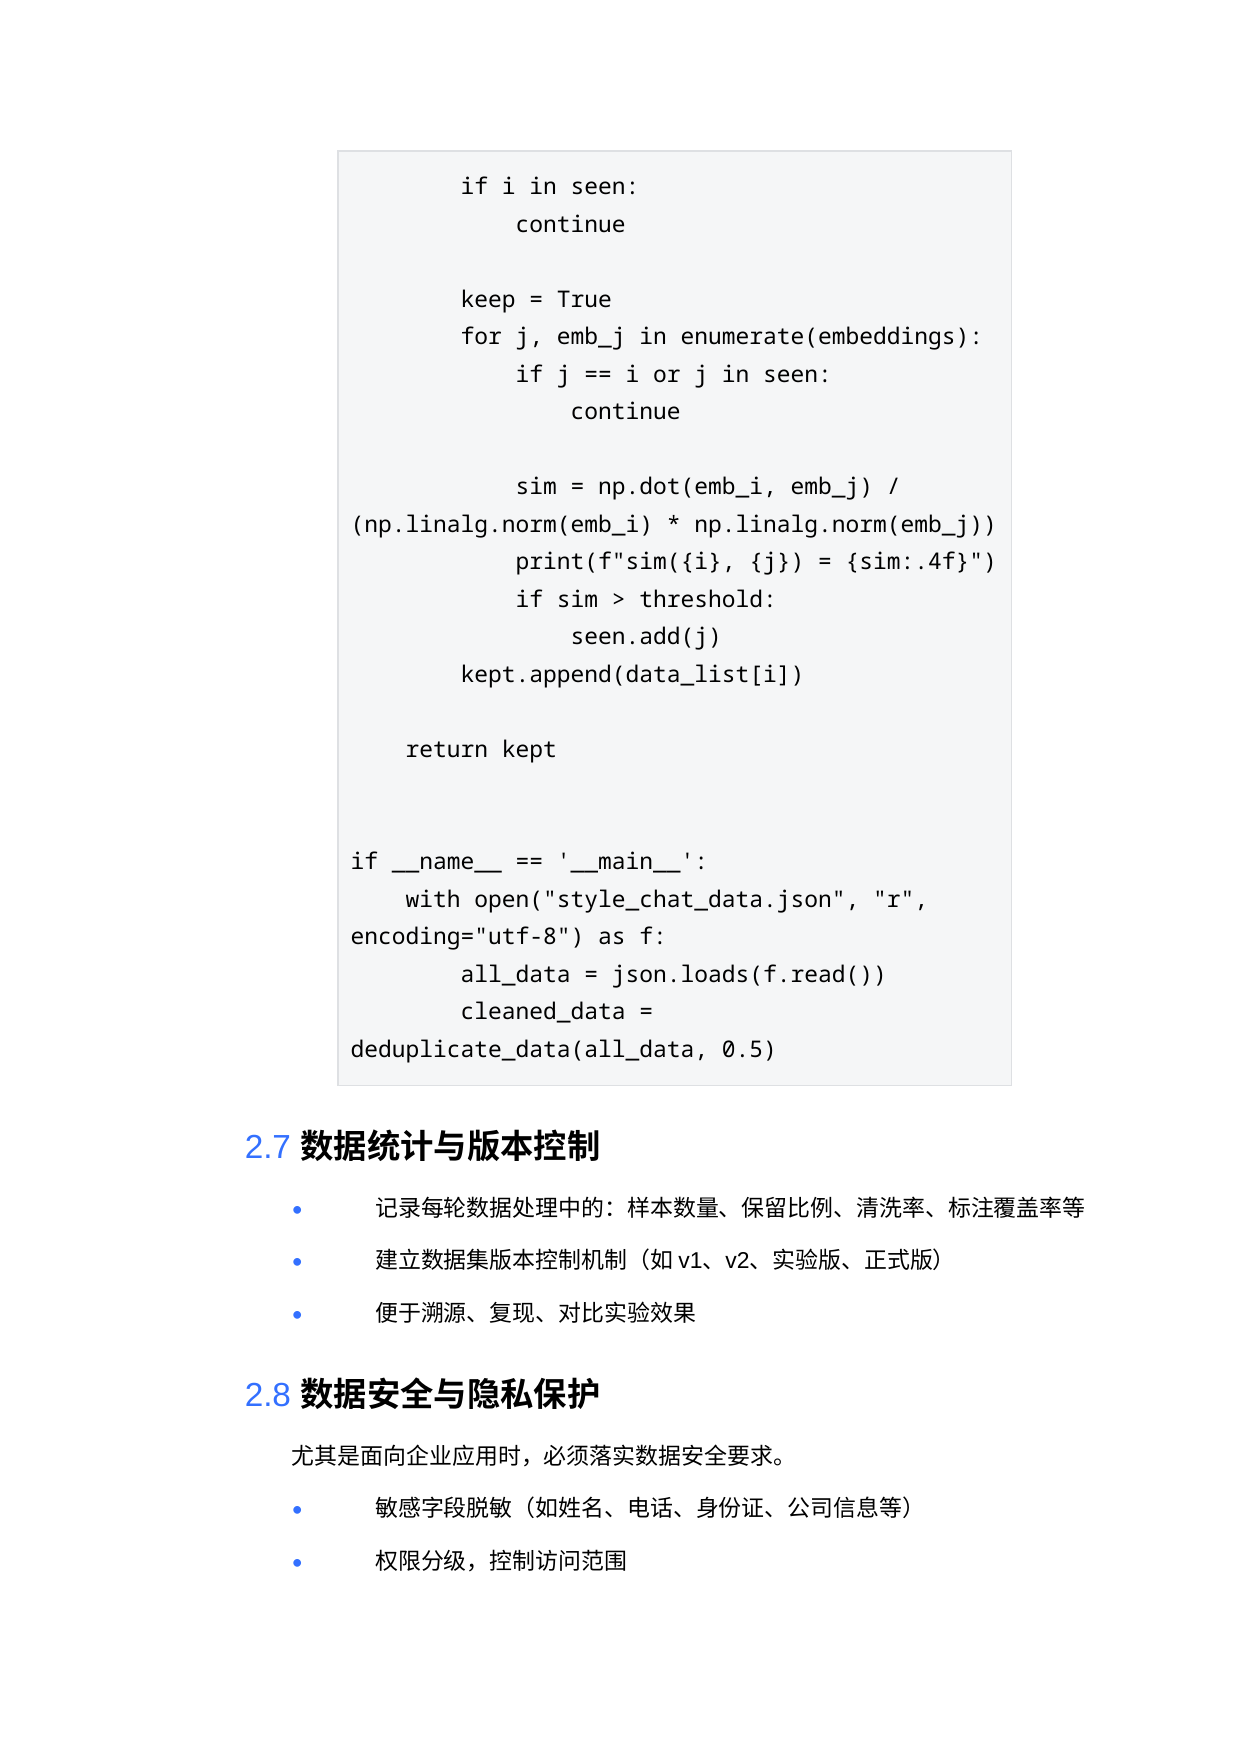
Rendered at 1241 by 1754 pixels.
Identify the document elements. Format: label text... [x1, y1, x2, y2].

text 2.7 数据统计与版本控制 [244, 1119, 1090, 1168]
text 尤其是面向企业应用时，必须落实数据安全要求。 [292, 1438, 1090, 1471]
list 记录每轮数据处理中的：样本数量、保留比例、清洗率、标注覆盖率等 [292, 1190, 1090, 1223]
list 权限分级，控制访问范围 [292, 1542, 1090, 1576]
list 便于溯源、复现、对比实验效果 [292, 1294, 1090, 1328]
text 2.8 数据安全与隐私保护 [244, 1368, 1090, 1416]
list 敏感字段脱敏（如姓名、电话、身份证、公司信息等） [292, 1490, 1090, 1523]
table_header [339, 152, 1011, 1085]
list 建立数据集版本控制机制（如 v1、v2、实验版、正式版） [292, 1242, 1090, 1275]
